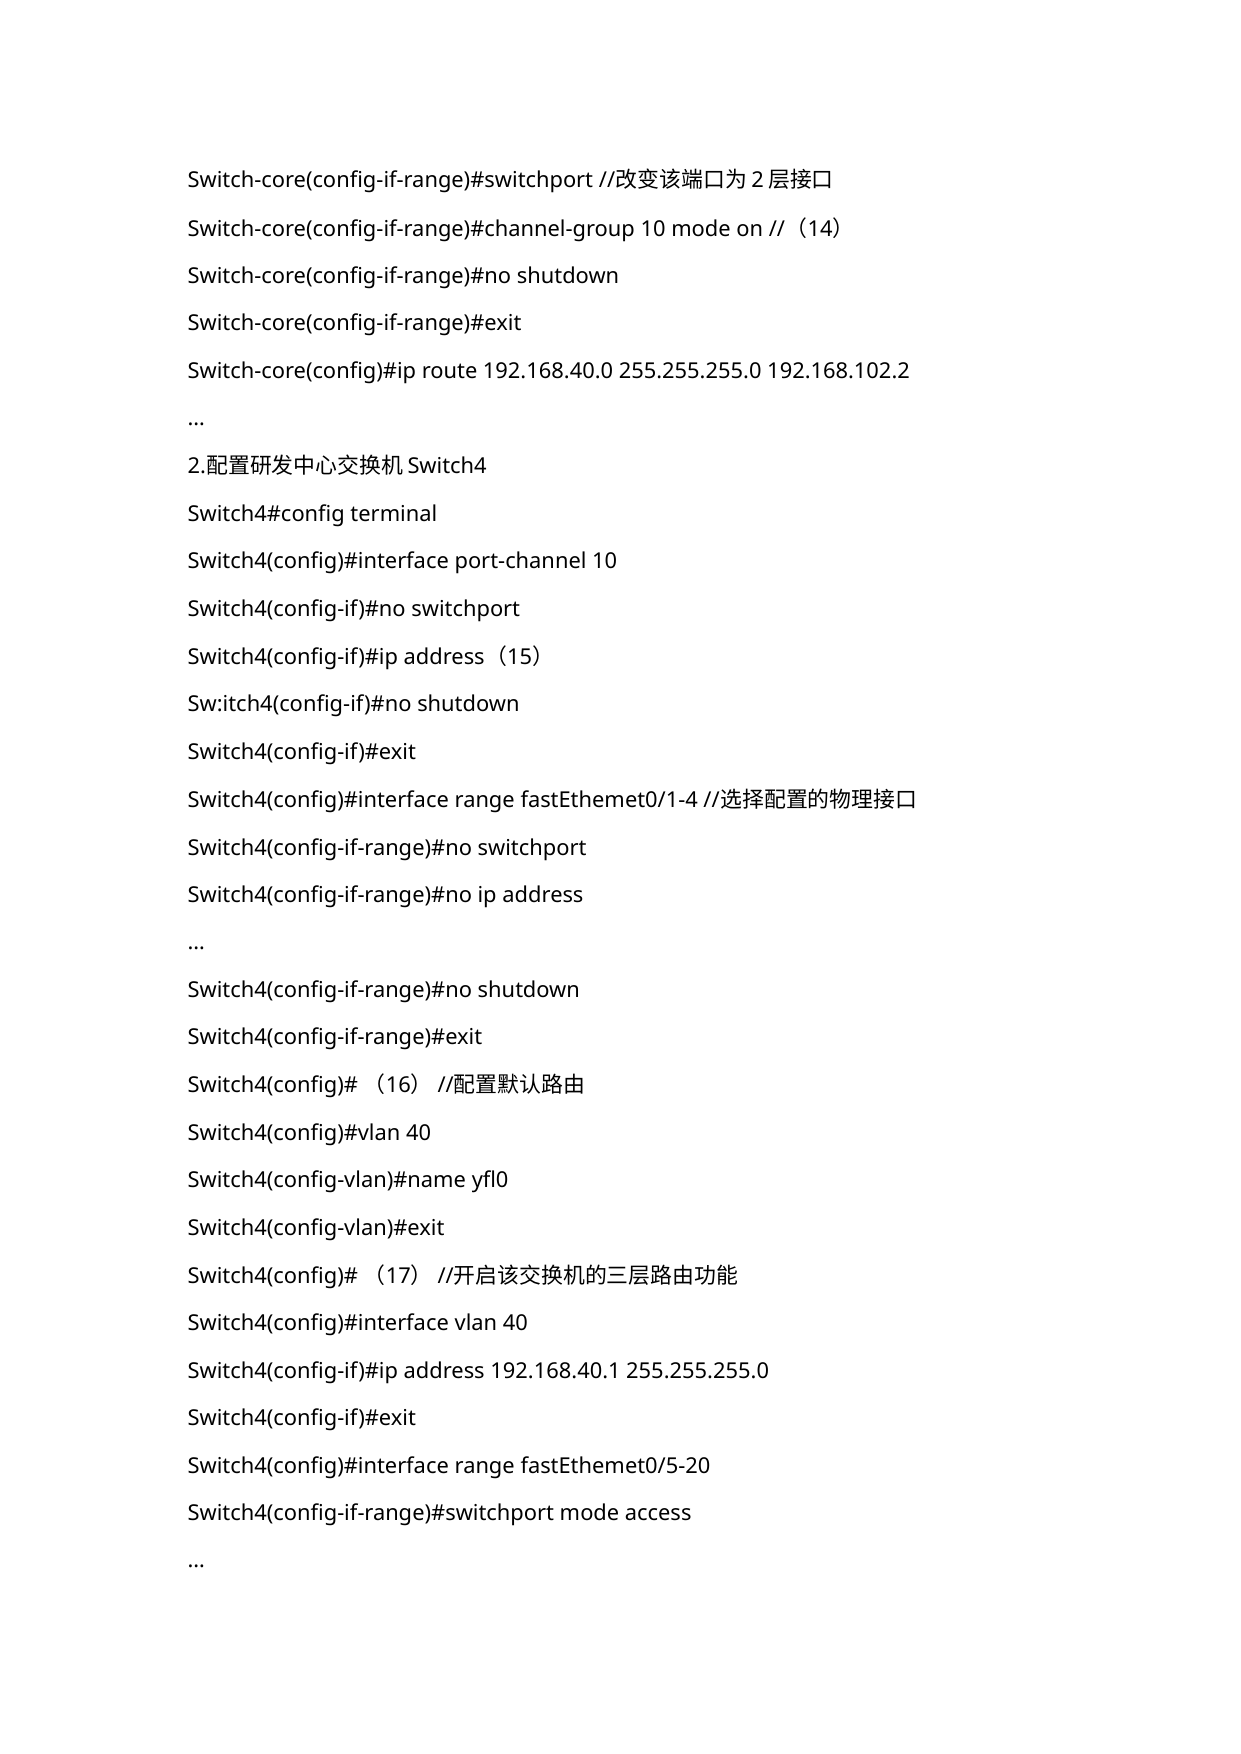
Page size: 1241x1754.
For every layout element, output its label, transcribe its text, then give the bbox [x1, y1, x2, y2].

text Switch4(config-if)#no switchport [187, 591, 1053, 624]
text Switch4(config-if-range)#no ip address [187, 878, 1053, 910]
text Switch4(config-if)#ip address（15） [187, 639, 1053, 671]
text Sw:itch4(config-if)#no shutdown [187, 687, 1053, 719]
text … [187, 401, 1053, 433]
text Switch4(config)#interface range fastEthemet0/5-20 [187, 1448, 1053, 1481]
text Switch4(config)# （16） //配置默认路由 [187, 1067, 1053, 1100]
text Switch4(config-if-range)#no switchport [187, 830, 1053, 863]
text 2.配置研发中心交换机Switch4 [187, 448, 1053, 481]
text Switch4(config-if-range)#switchport mode access [187, 1496, 1053, 1528]
text Switch4(config-vlan)#name yfl0 [187, 1163, 1053, 1195]
text Switch4(config)#interface vlan 40 [187, 1306, 1053, 1338]
text Switch-core(config-if-range)#exit [187, 306, 1053, 338]
text Switch4(config-if-range)#no shutdown [187, 972, 1053, 1005]
text Switch-core(config-if-range)#no shutdown [187, 259, 1053, 291]
text … [187, 925, 1053, 957]
text Switch4(config-if)#exit [187, 734, 1053, 767]
text Switch-core(config)#ip route 192.168.40.0 255.255.255.0 192.168.102.2 [187, 353, 1053, 386]
text Switch-core(config-if-range)#switchport //改变该端口为2层接口 [187, 162, 1053, 194]
text Switch4(config-if)#ip address 192.168.40.1 255.255.255.0 [187, 1353, 1053, 1386]
text Switch4(config-if)#exit [187, 1401, 1053, 1433]
text Switch4(config)#vlan 40 [187, 1116, 1053, 1148]
text Switch4(config)#interface port-channel 10 [187, 544, 1053, 576]
text Switch4(config-vlan)#exit [187, 1210, 1053, 1243]
text Switch4#config terminal [187, 497, 1053, 529]
text Switch4(config)# （17） //开启该交换机的三层路由功能 [187, 1258, 1053, 1290]
text Switch-core(config-if-range)#channel-group 10 mode on //（14） [187, 210, 1053, 243]
text Switch4(config)#interface range fastEthemet0/1-4 //选择配置的物理接口 [187, 782, 1053, 814]
text Switch4(config-if-range)#exit [187, 1020, 1053, 1052]
text … [187, 1543, 1053, 1576]
